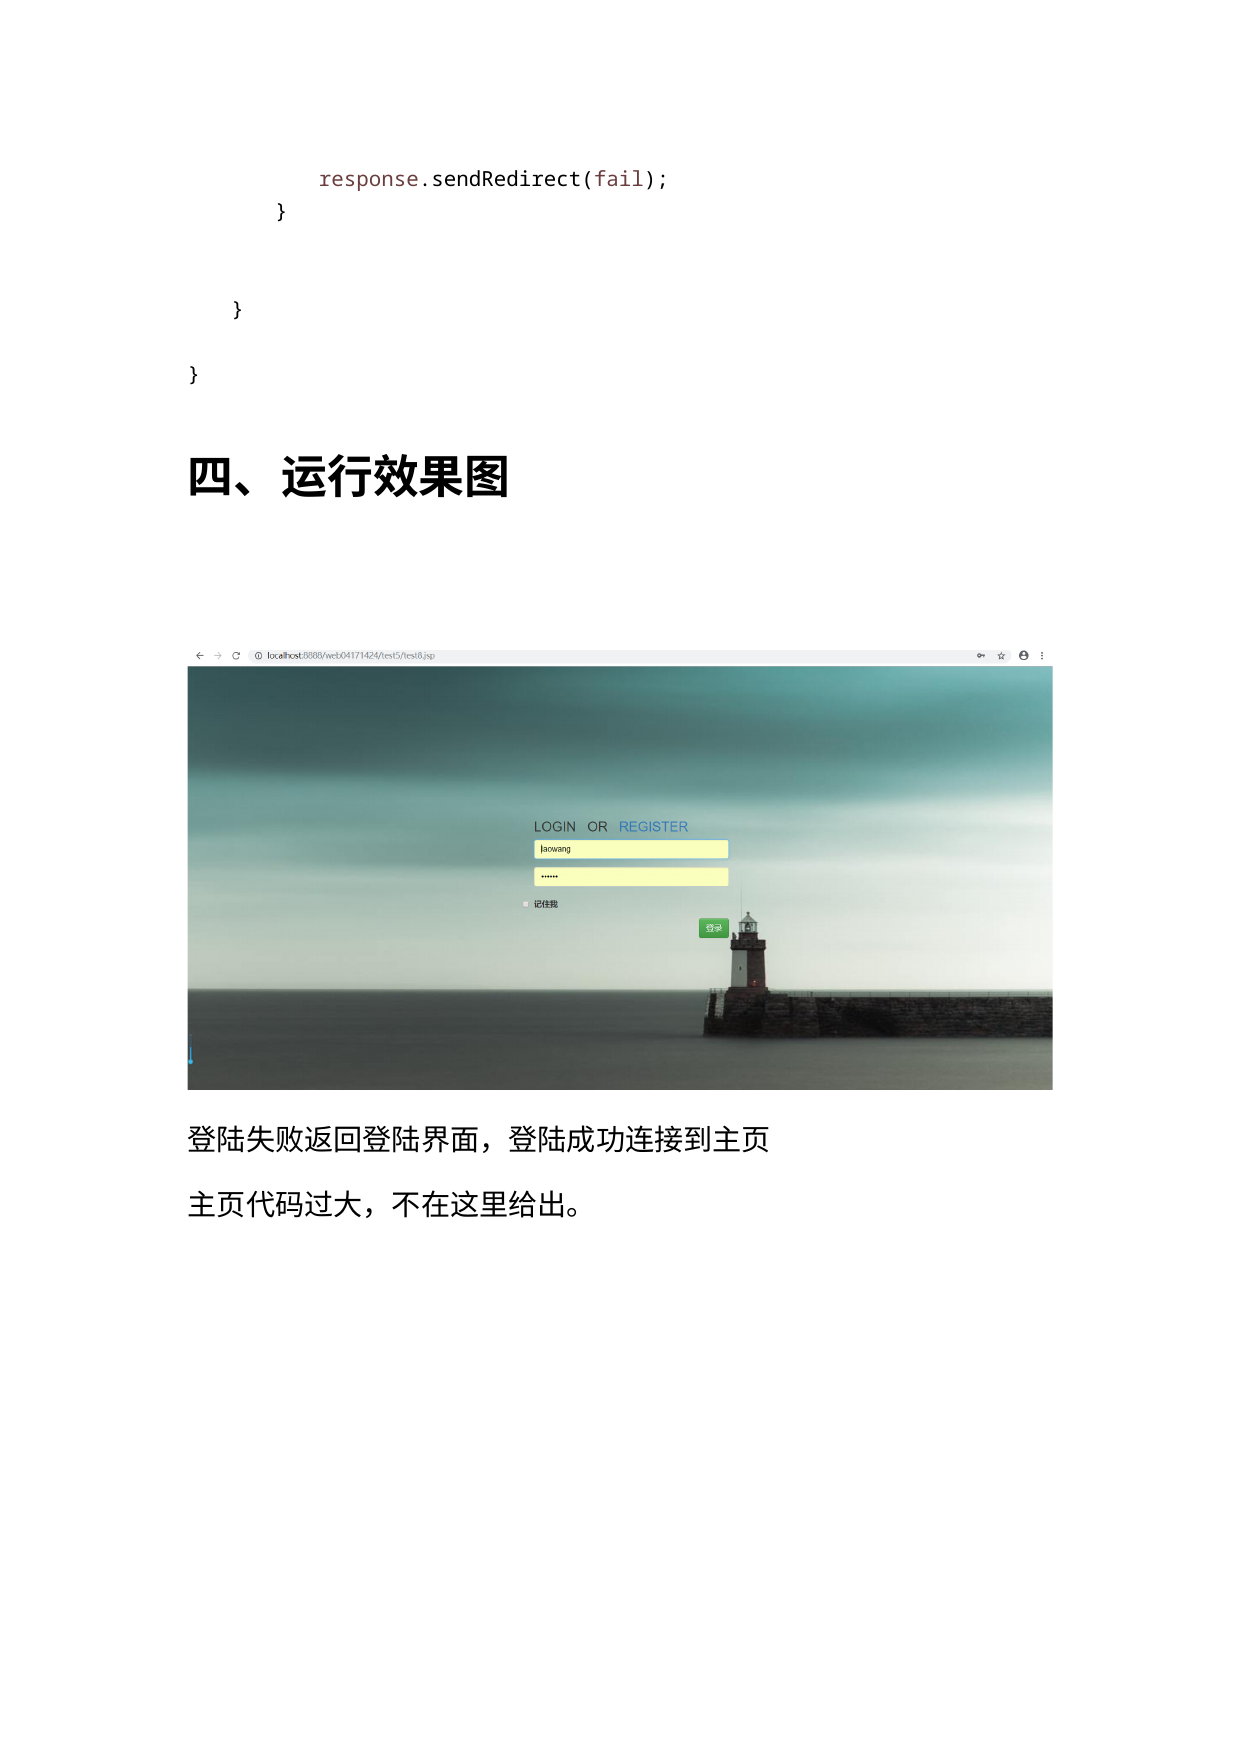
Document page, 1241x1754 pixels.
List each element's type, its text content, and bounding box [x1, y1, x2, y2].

text } [187, 357, 1053, 389]
text 主页代码过大，不在这里给出。 [187, 1170, 1053, 1235]
subtitle 运行效果图 [187, 425, 1053, 522]
text } [187, 292, 1053, 324]
text response.sendRedirect(fail); [187, 162, 1053, 194]
picture [187, 650, 1053, 1090]
text } [187, 194, 1053, 227]
text 登陆失败返回登陆界面，登陆成功连接到主页 [187, 1105, 1053, 1170]
